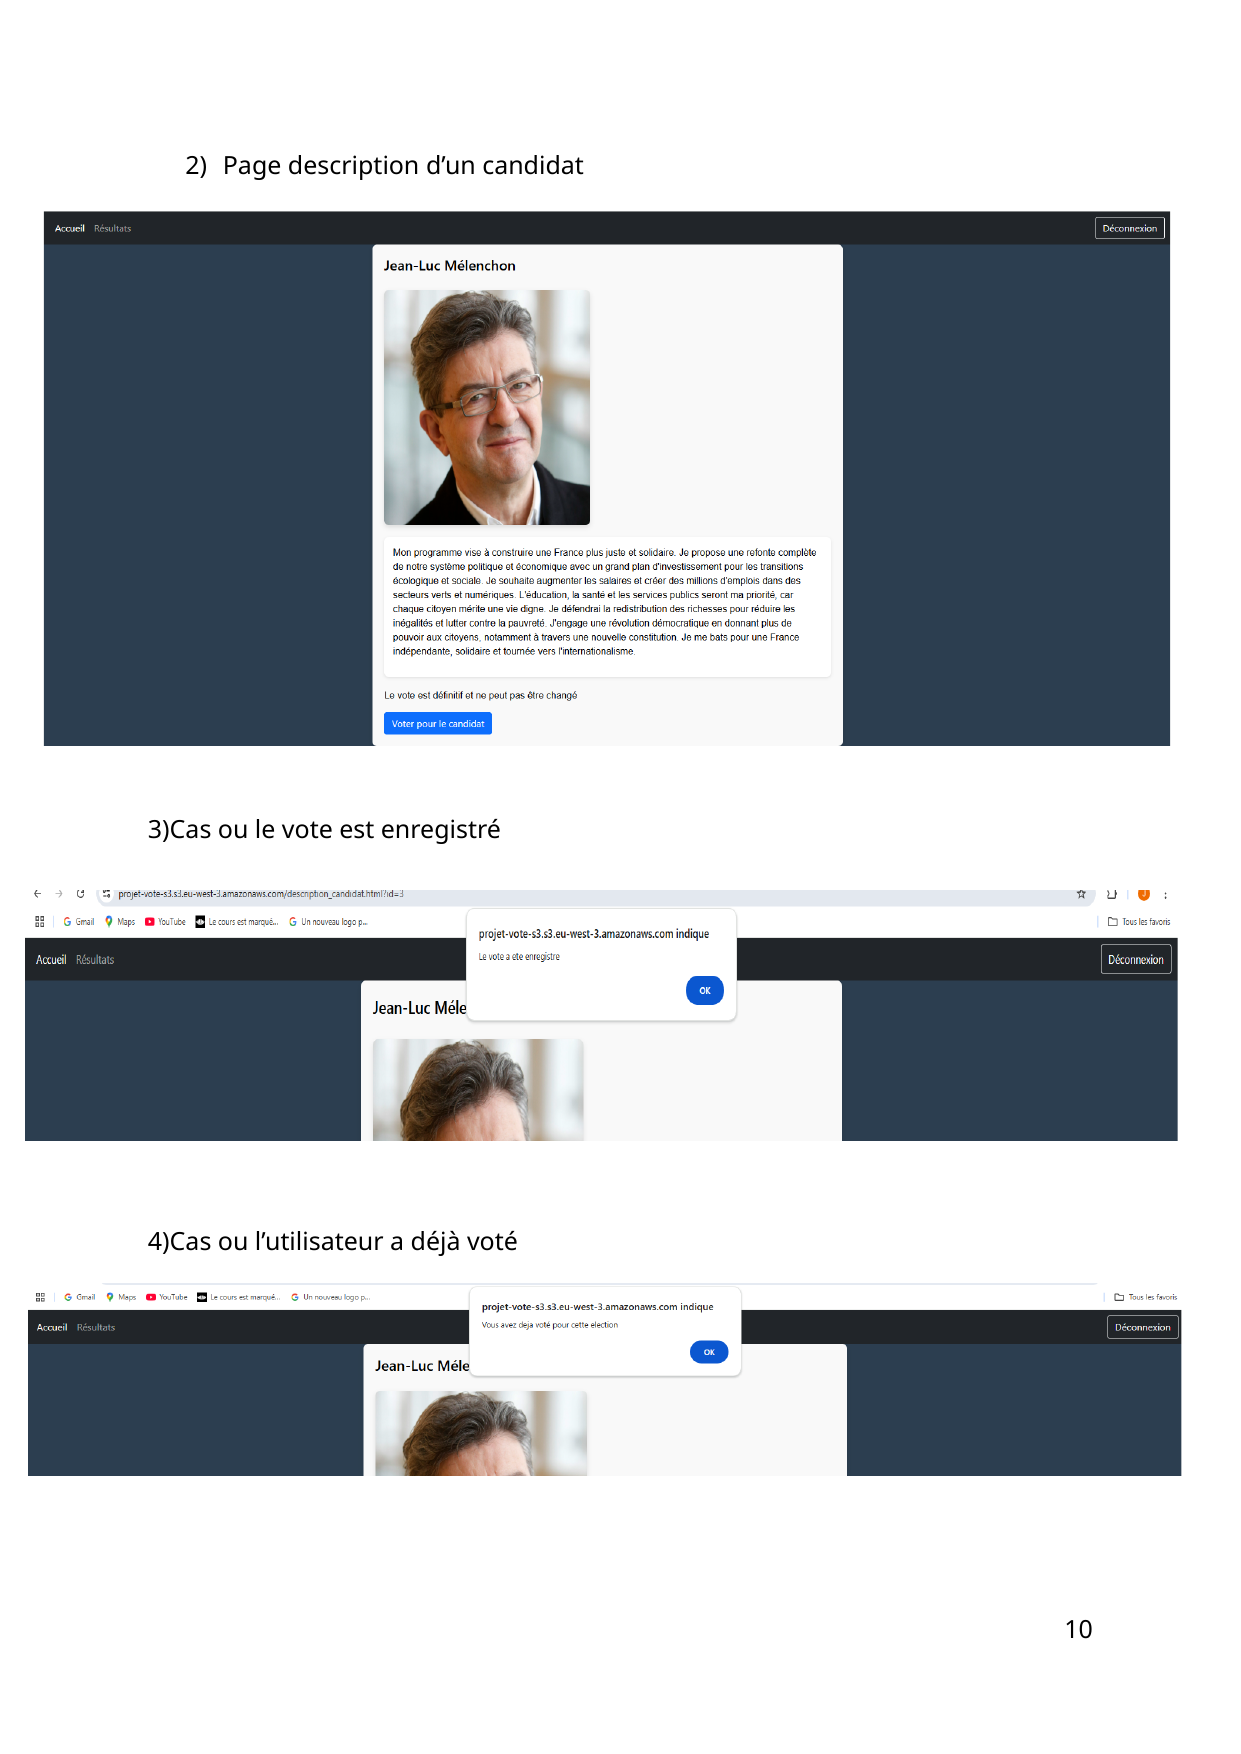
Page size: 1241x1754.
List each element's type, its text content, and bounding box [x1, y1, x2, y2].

picture [25, 890, 1178, 1141]
picture [28, 1283, 1182, 1476]
list Page description d’un candidat [185, 148, 1093, 182]
text 4)Cas ou l’utilisateur a déjà voté [148, 1223, 1093, 1257]
picture [43, 209, 1171, 746]
text 3)Cas ou le vote est enregistré [148, 811, 1093, 845]
